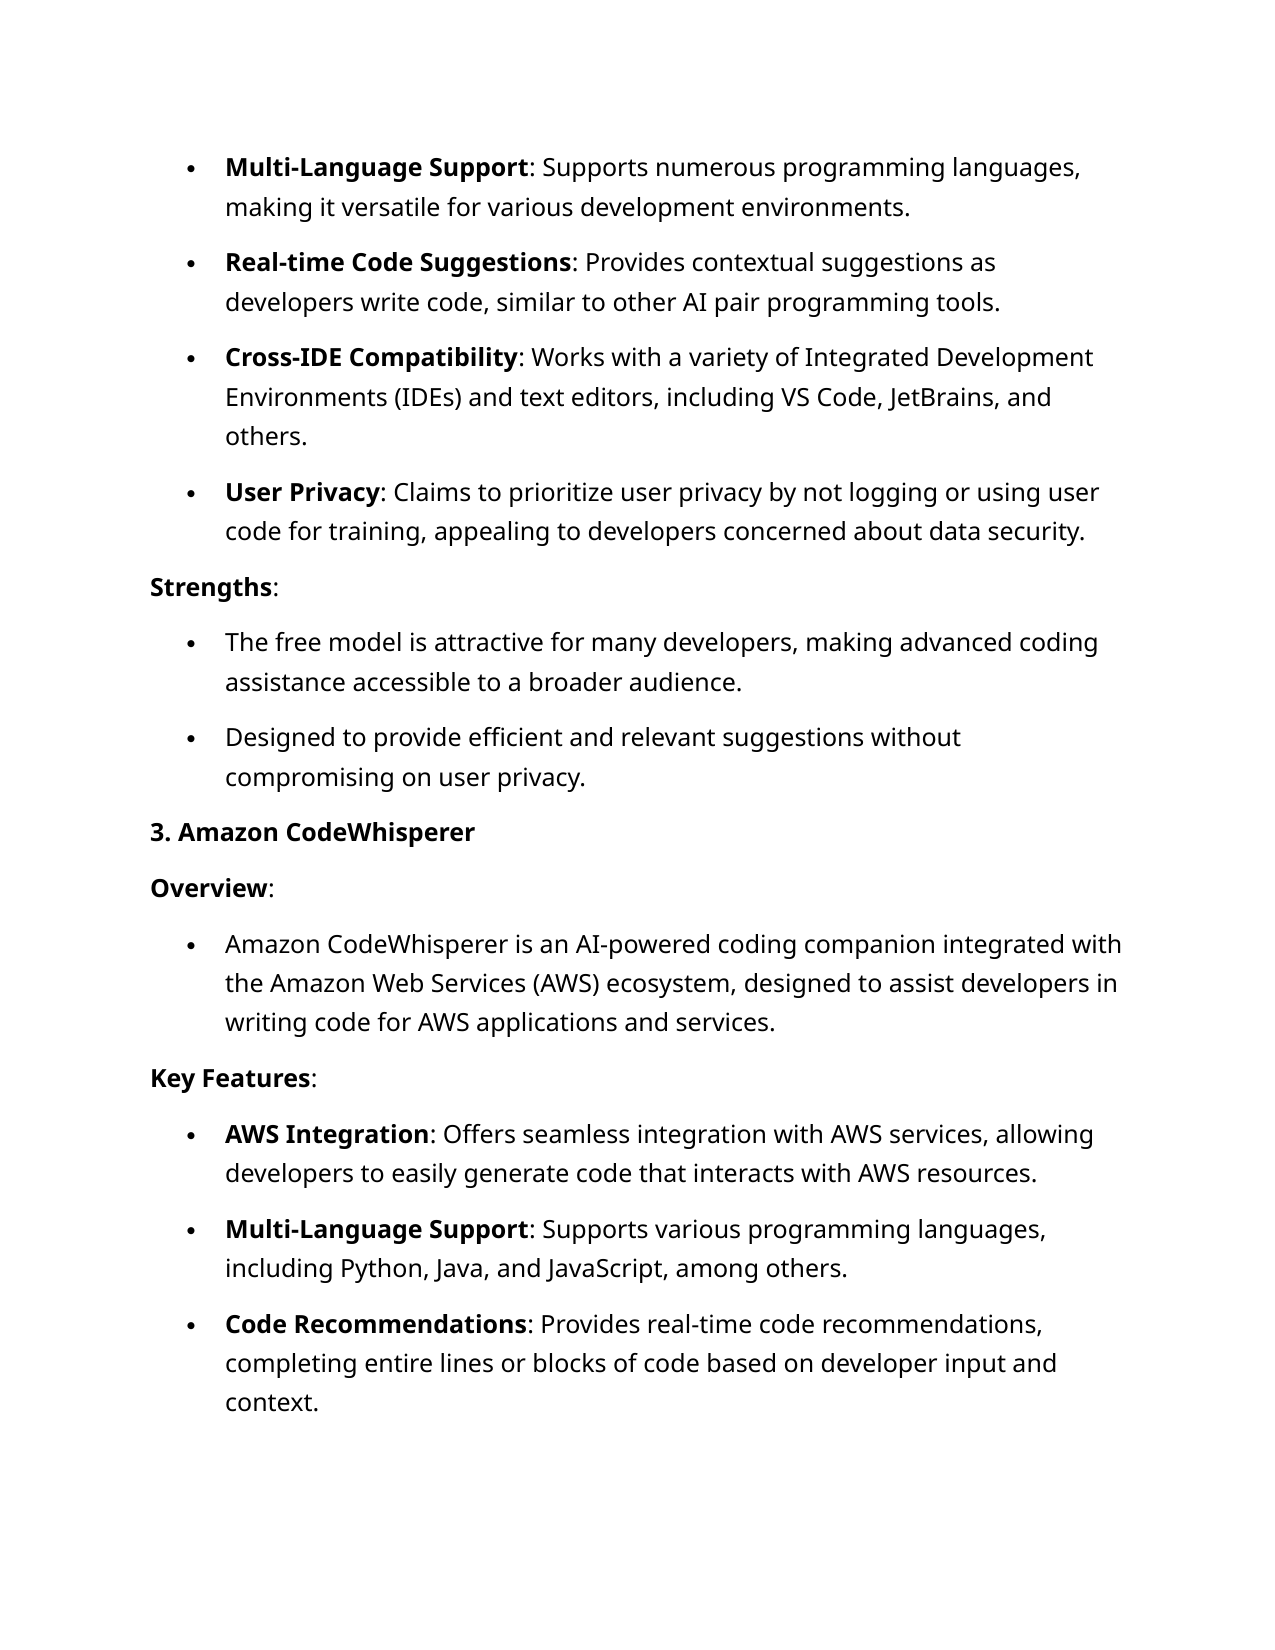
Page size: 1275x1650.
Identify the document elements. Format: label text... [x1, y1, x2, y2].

list Real-time Code Suggestions: Provides contextual suggestions as developers write code, similar to other AI pair programming tools. [187, 245, 1125, 318]
list Designed to provide efficient and relevant suggestions without compromising on user privacy. [187, 720, 1125, 793]
list The free model is attractive for many developers, making advanced coding assistance accessible to a broader audience. [187, 625, 1125, 698]
list Multi-Language Support: Supports various programming languages, including Python, Java, and JavaScript, among others. [187, 1212, 1125, 1285]
list Code Recommendations: Provides real-time code recommendations, completing entire lines or blocks of code based on developer input and context. [187, 1307, 1125, 1419]
list Multi-Language Support: Supports numerous programming languages, making it versatile for various development environments. [187, 150, 1125, 223]
text Overview: [150, 871, 1125, 905]
list Cross-IDE Compatibility: Works with a variety of Integrated Development Environments (IDEs) and text editors, including VS Code, JetBrains, and others. [187, 340, 1125, 452]
list User Privacy: Claims to prioritize user privacy by not logging or using user code for training, appealing to developers concerned about data security. [187, 474, 1125, 547]
text Strengths: [150, 569, 1125, 603]
text 3. Amazon CodeWhisperer [150, 815, 1125, 849]
text Key Features: [150, 1061, 1125, 1095]
list Amazon CodeWhisperer is an AI-powered coding companion integrated with the Amazon Web Services (AWS) ecosystem, designed to assist developers in writing code for AWS applications and services. [187, 927, 1125, 1039]
list AWS Integration: Offers seamless integration with AWS services, allowing developers to easily generate code that interacts with AWS resources. [187, 1117, 1125, 1190]
